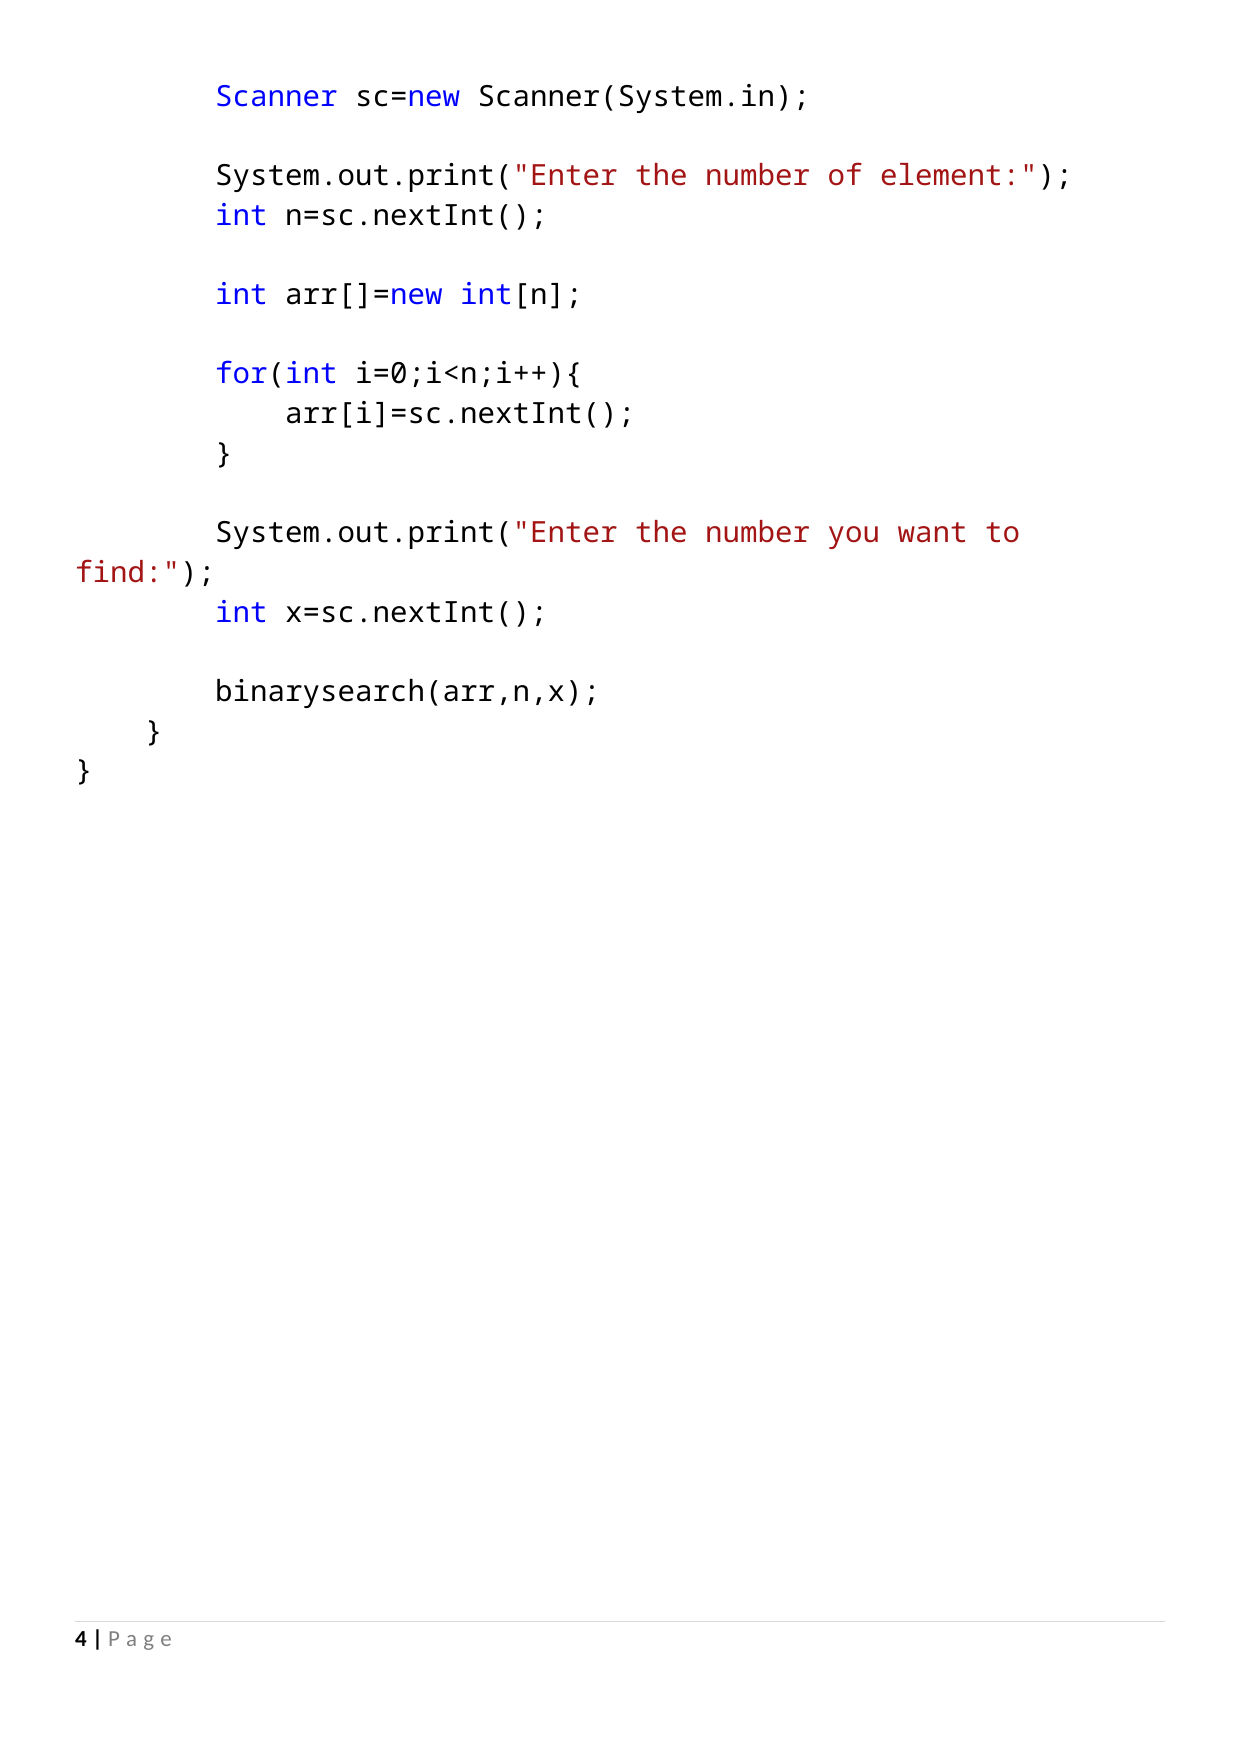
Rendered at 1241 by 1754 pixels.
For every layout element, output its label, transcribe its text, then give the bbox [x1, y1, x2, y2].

text binarysearch(arr,n,x); [75, 670, 1165, 710]
text int arr[]=new int[n]; [75, 273, 1165, 313]
text System.out.print("Enter the number you want to find:"); [75, 512, 1165, 591]
text int n=sc.nextInt(); [75, 194, 1165, 234]
text Scanner sc=new Scanner(System.in); [75, 75, 1165, 115]
text } [75, 710, 1165, 750]
text System.out.print("Enter the number of element:"); [75, 154, 1165, 194]
text } [75, 432, 1165, 472]
text for(int i=0;i<n;i++){ [75, 353, 1165, 392]
text } [75, 750, 1165, 789]
text arr[i]=sc.nextInt(); [75, 392, 1165, 432]
text int x=sc.nextInt(); [75, 591, 1165, 631]
